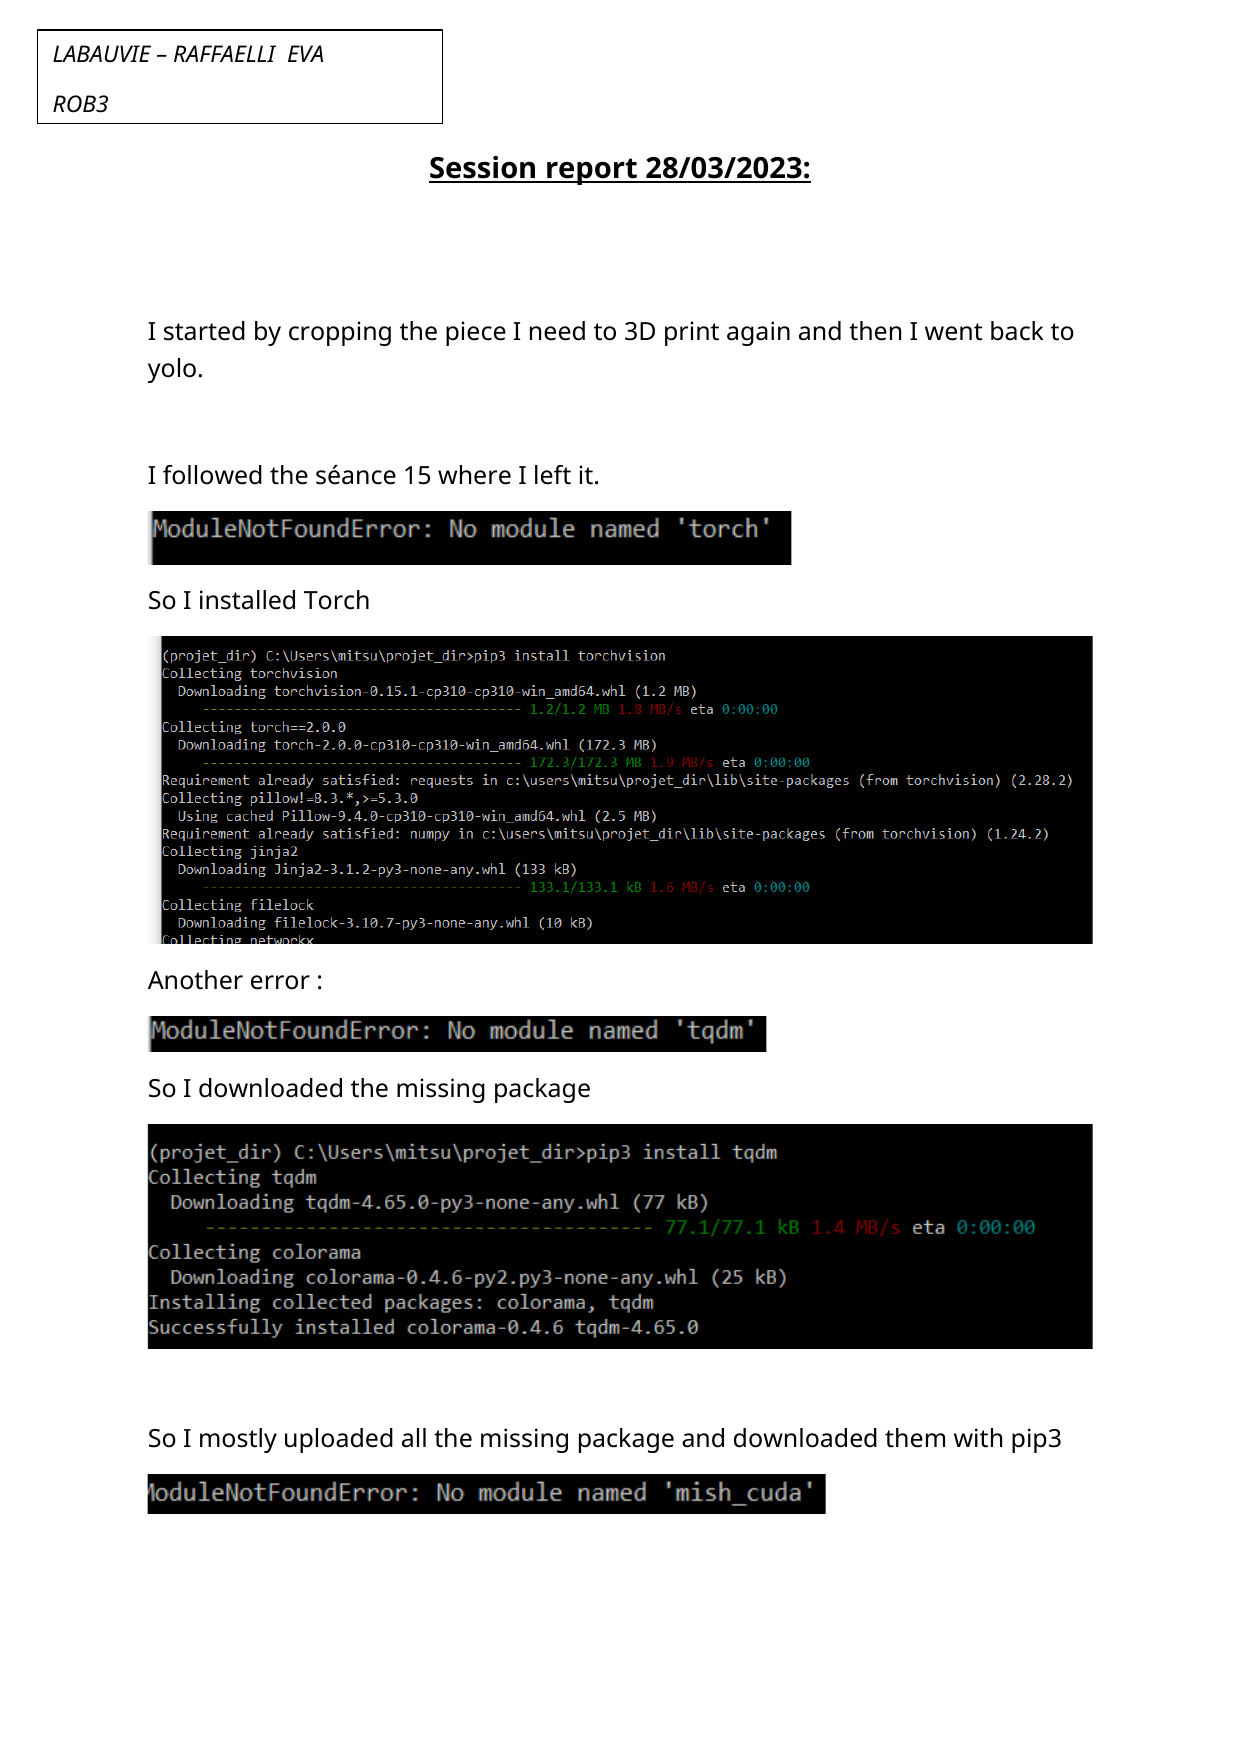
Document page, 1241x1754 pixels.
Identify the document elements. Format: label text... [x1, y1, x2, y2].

text Another error : [148, 963, 1093, 997]
text I followed the séance 15 where I left it. [148, 458, 1093, 492]
text Session report 28/03/2023: [148, 148, 1093, 187]
text So I mostly uploaded all the missing package and downloaded them with pip3 [148, 1421, 1093, 1455]
text So I downloaded the missing package [148, 1071, 1093, 1105]
picture [147, 1016, 767, 1052]
text I started by cropping the piece I need to 3D print again and then I went back to yolo. [148, 314, 1093, 385]
picture [147, 1124, 1093, 1349]
picture [147, 511, 792, 565]
text So I installed Torch [148, 583, 1093, 617]
picture [147, 636, 1093, 944]
picture [147, 1474, 826, 1514]
